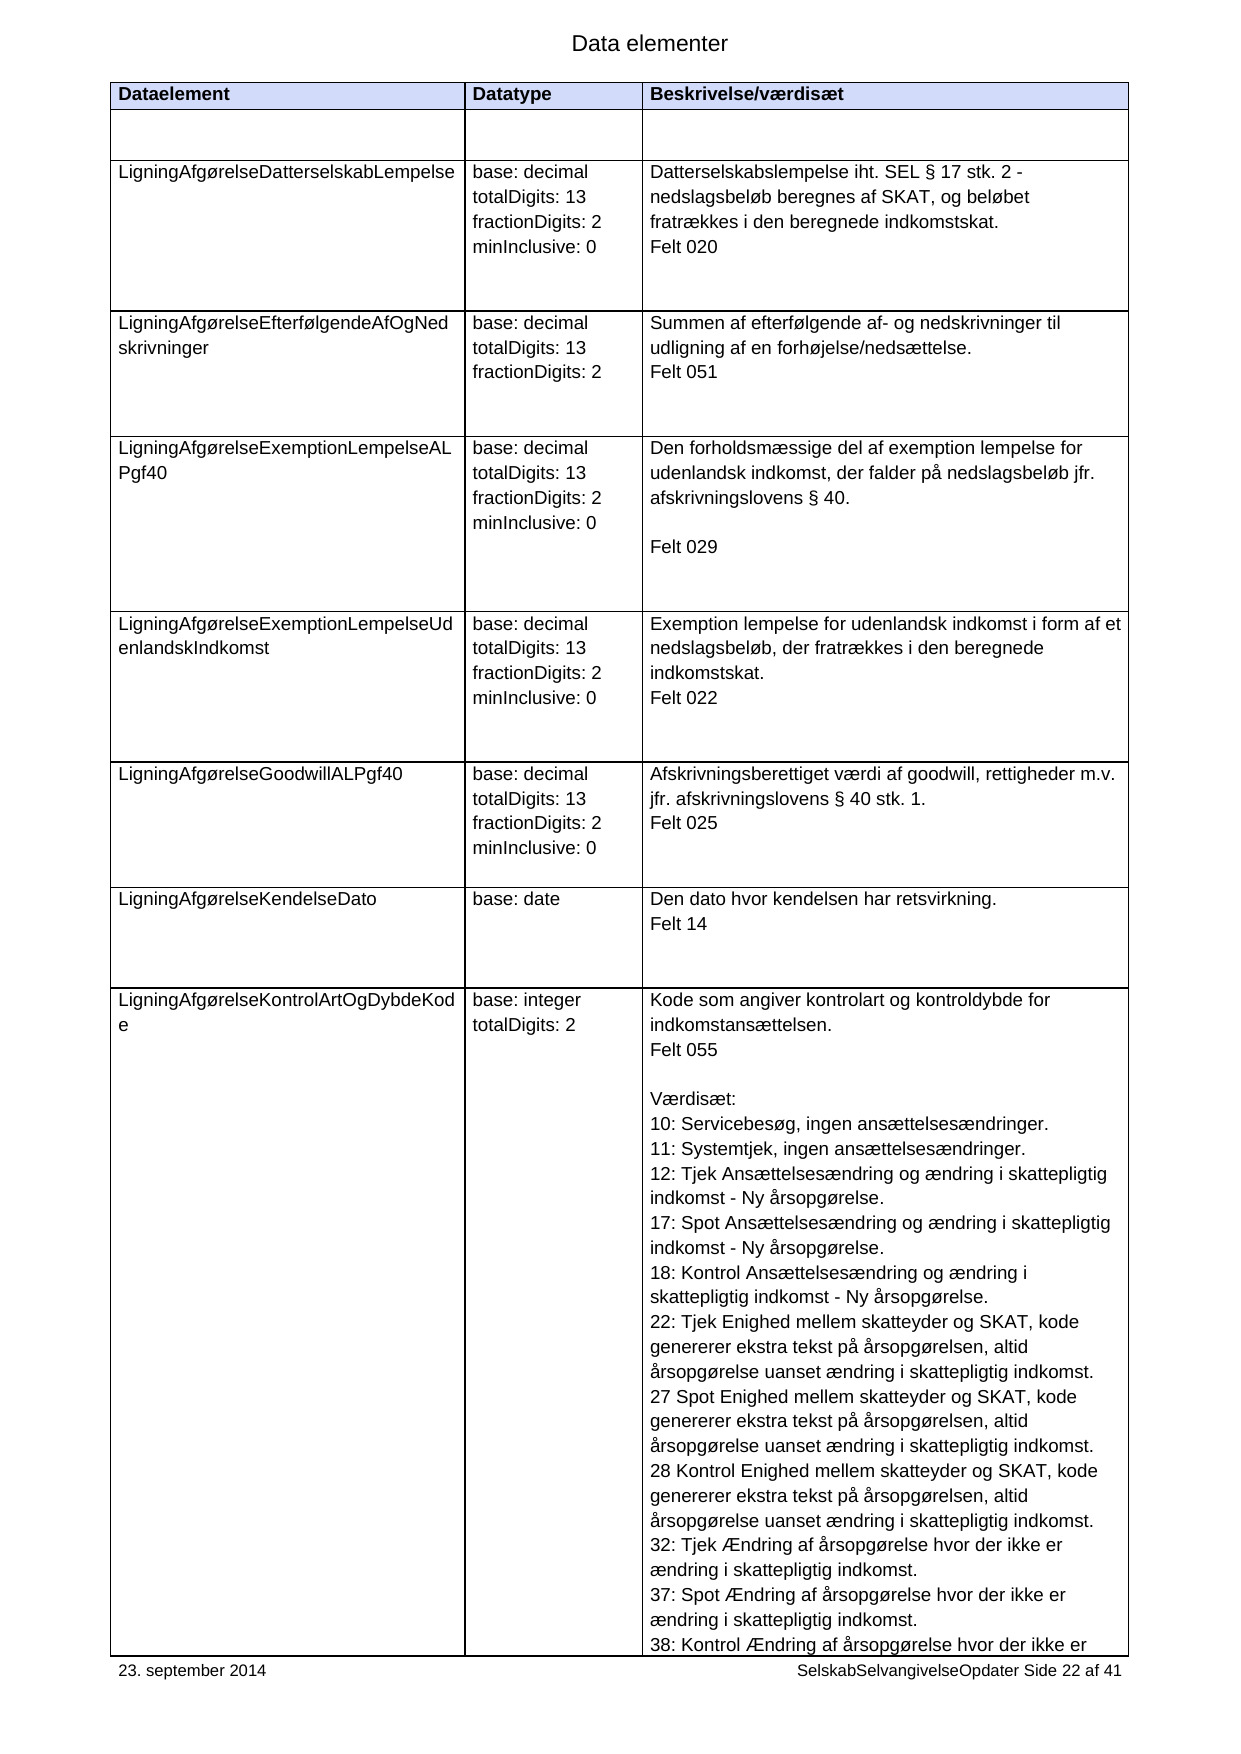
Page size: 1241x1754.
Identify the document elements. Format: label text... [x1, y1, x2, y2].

table_cell Datterselskabslempelse iht. SEL § 17 stk. 2 - nedslagsbeløb beregnes af SKAT, og beløbet fratrækkes i den beregnede indkomstskat. Felt 020 [643, 161, 1128, 310]
table_header Dataelement [111, 83, 464, 109]
table_cell base: date [466, 888, 642, 987]
table_cell base: decimal totalDigits: 13 fractionDigits: 2 minInclusive: 0 [466, 437, 642, 611]
table_cell Summen af efterfølgende af- og nedskrivninger til udligning af en forhøjelse/nedsættelse. Felt 051 [643, 312, 1128, 436]
table_cell Den forholdsmæssige del af exemption lempelse for udenlandsk indkomst, der falder på nedslagsbeløb jfr. afskrivningslovens § 40. Felt 029 [643, 437, 1128, 611]
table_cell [111, 110, 464, 160]
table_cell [643, 989, 1128, 1655]
table_cell Den dato hvor kendelsen har retsvirkning. Felt 14 [643, 888, 1128, 987]
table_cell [111, 989, 464, 1655]
table_cell LigningAfgørelseExemptionLempelseALPgf40 [111, 437, 464, 611]
table_header Datatype [466, 83, 642, 109]
table_cell base: decimal totalDigits: 13 fractionDigits: 2 [466, 312, 642, 436]
table_header Beskrivelse/værdisæt [643, 83, 1128, 109]
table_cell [466, 989, 642, 1655]
table_cell base: decimal totalDigits: 13 fractionDigits: 2 minInclusive: 0 [466, 612, 642, 761]
table_cell LigningAfgørelseEfterfølgendeAfOgNedskrivninger [111, 312, 464, 436]
table_cell LigningAfgørelseExemptionLempelseUdenlandskIndkomst [111, 612, 464, 761]
table_cell LigningAfgørelseKendelseDato [111, 888, 464, 987]
table_cell LigningAfgørelseDatterselskabLempelse [111, 161, 464, 310]
table_cell base: decimal totalDigits: 13 fractionDigits: 2 minInclusive: 0 [466, 161, 642, 310]
table_cell Afskrivningsberettiget værdi af goodwill, rettigheder m.v. jfr. afskrivningslovens § 40 stk. 1. Felt 025 [643, 763, 1128, 887]
table_cell base: decimal totalDigits: 13 fractionDigits: 2 minInclusive: 0 [466, 763, 642, 887]
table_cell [643, 110, 1128, 160]
table_cell LigningAfgørelseGoodwillALPgf40 [111, 763, 464, 887]
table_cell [466, 110, 642, 160]
table_cell Exemption lempelse for udenlandsk indkomst i form af et nedslagsbeløb, der fratrækkes i den beregnede indkomstskat. Felt 022 [643, 612, 1128, 761]
